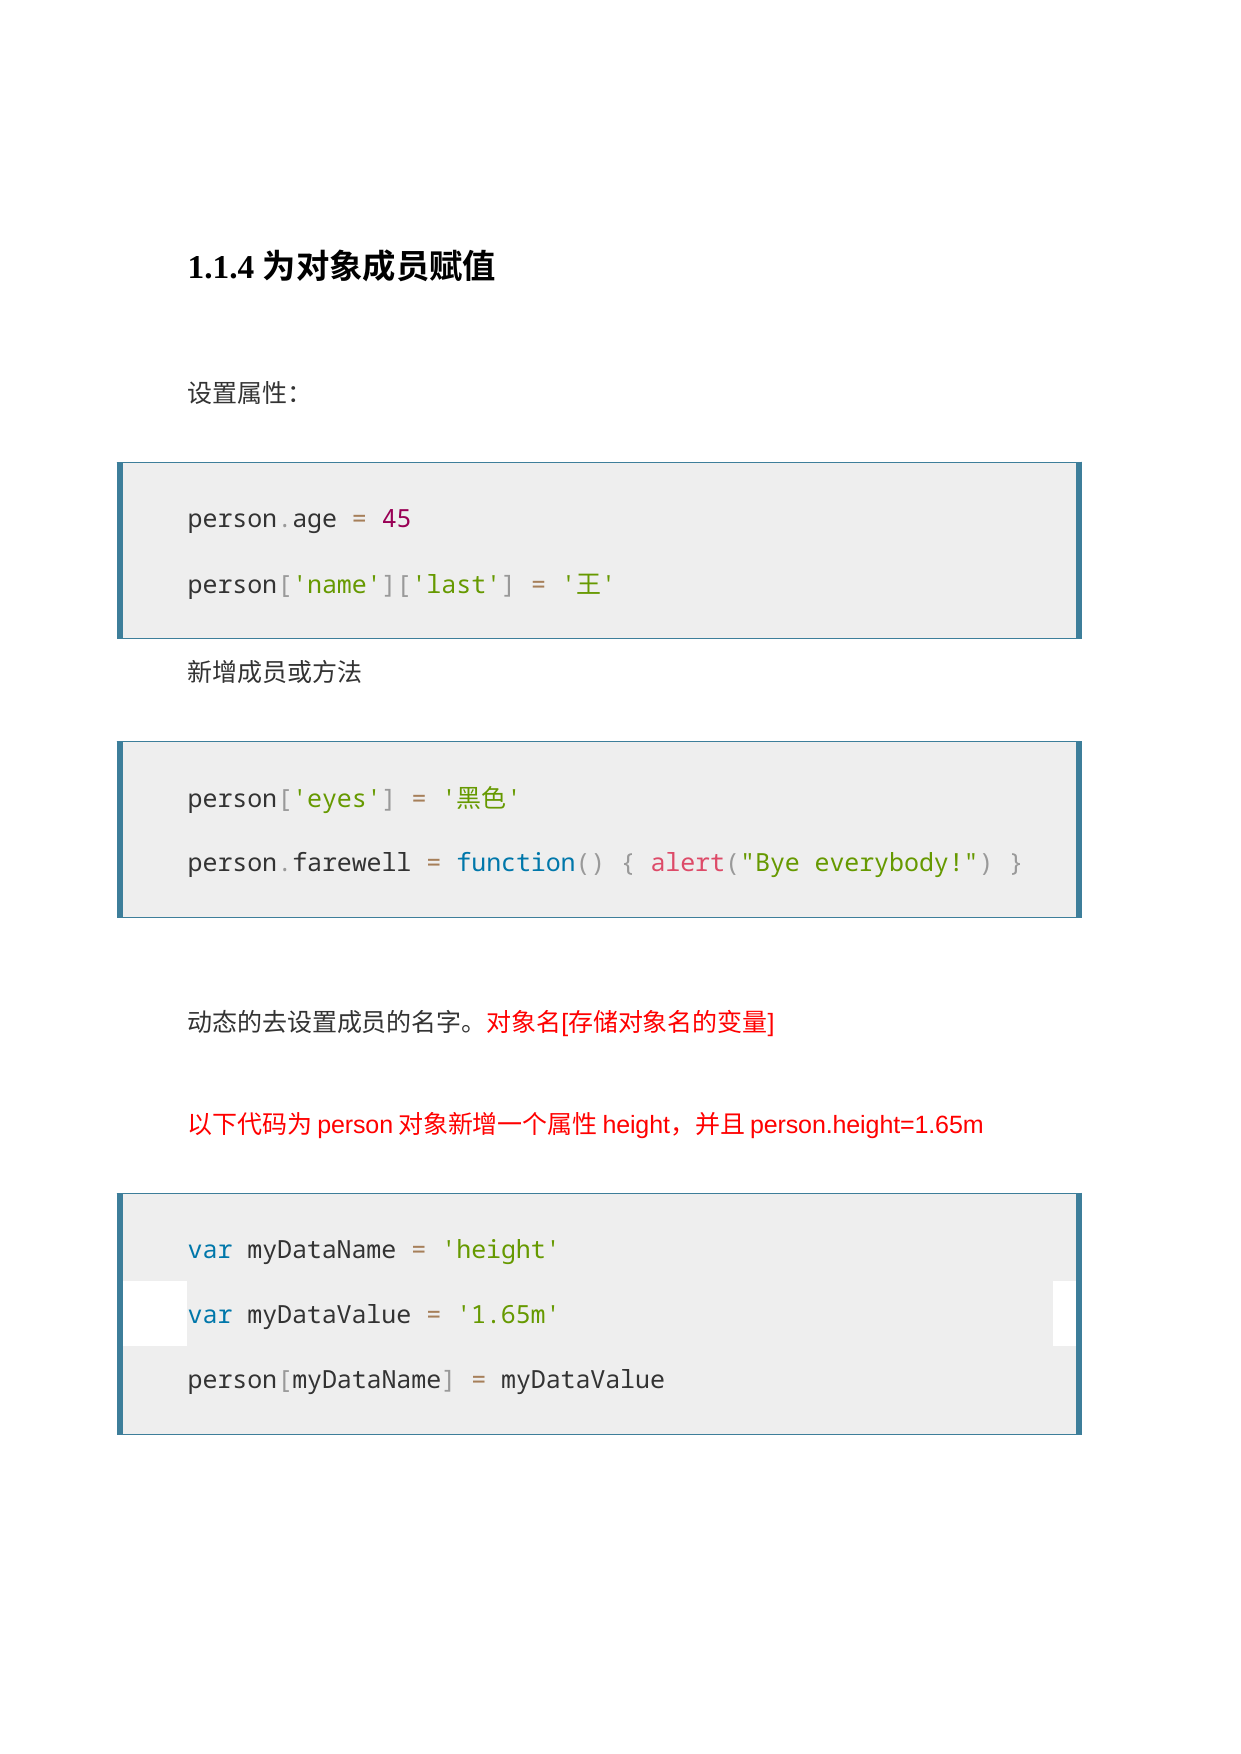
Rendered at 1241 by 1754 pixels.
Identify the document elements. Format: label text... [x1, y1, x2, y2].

text var myDataValue = '1.65m' [187, 1281, 1053, 1323]
text person[myDataName] = myDataValue [123, 1323, 1076, 1434]
text person['name']['last'] = '王' [123, 527, 1076, 638]
text person['eyes'] = '黑色' [123, 742, 1076, 806]
text person.farewell = function() { alert("Bye everybody!") } [123, 806, 1076, 917]
text 动态的去设置成员的名字。对象名[存储对象名的变量] [187, 988, 1053, 1053]
text 设置属性： [187, 359, 1053, 424]
text 新增成员或方法 [187, 639, 1053, 703]
text var myDataName = 'height' [123, 1194, 1076, 1281]
text 以下代码为person对象新增一个属性height，并且person.height=1.65m [187, 1090, 1053, 1155]
text person.age = 45 [123, 463, 1076, 527]
subtitle 为对象成员赋值 [187, 232, 1053, 297]
